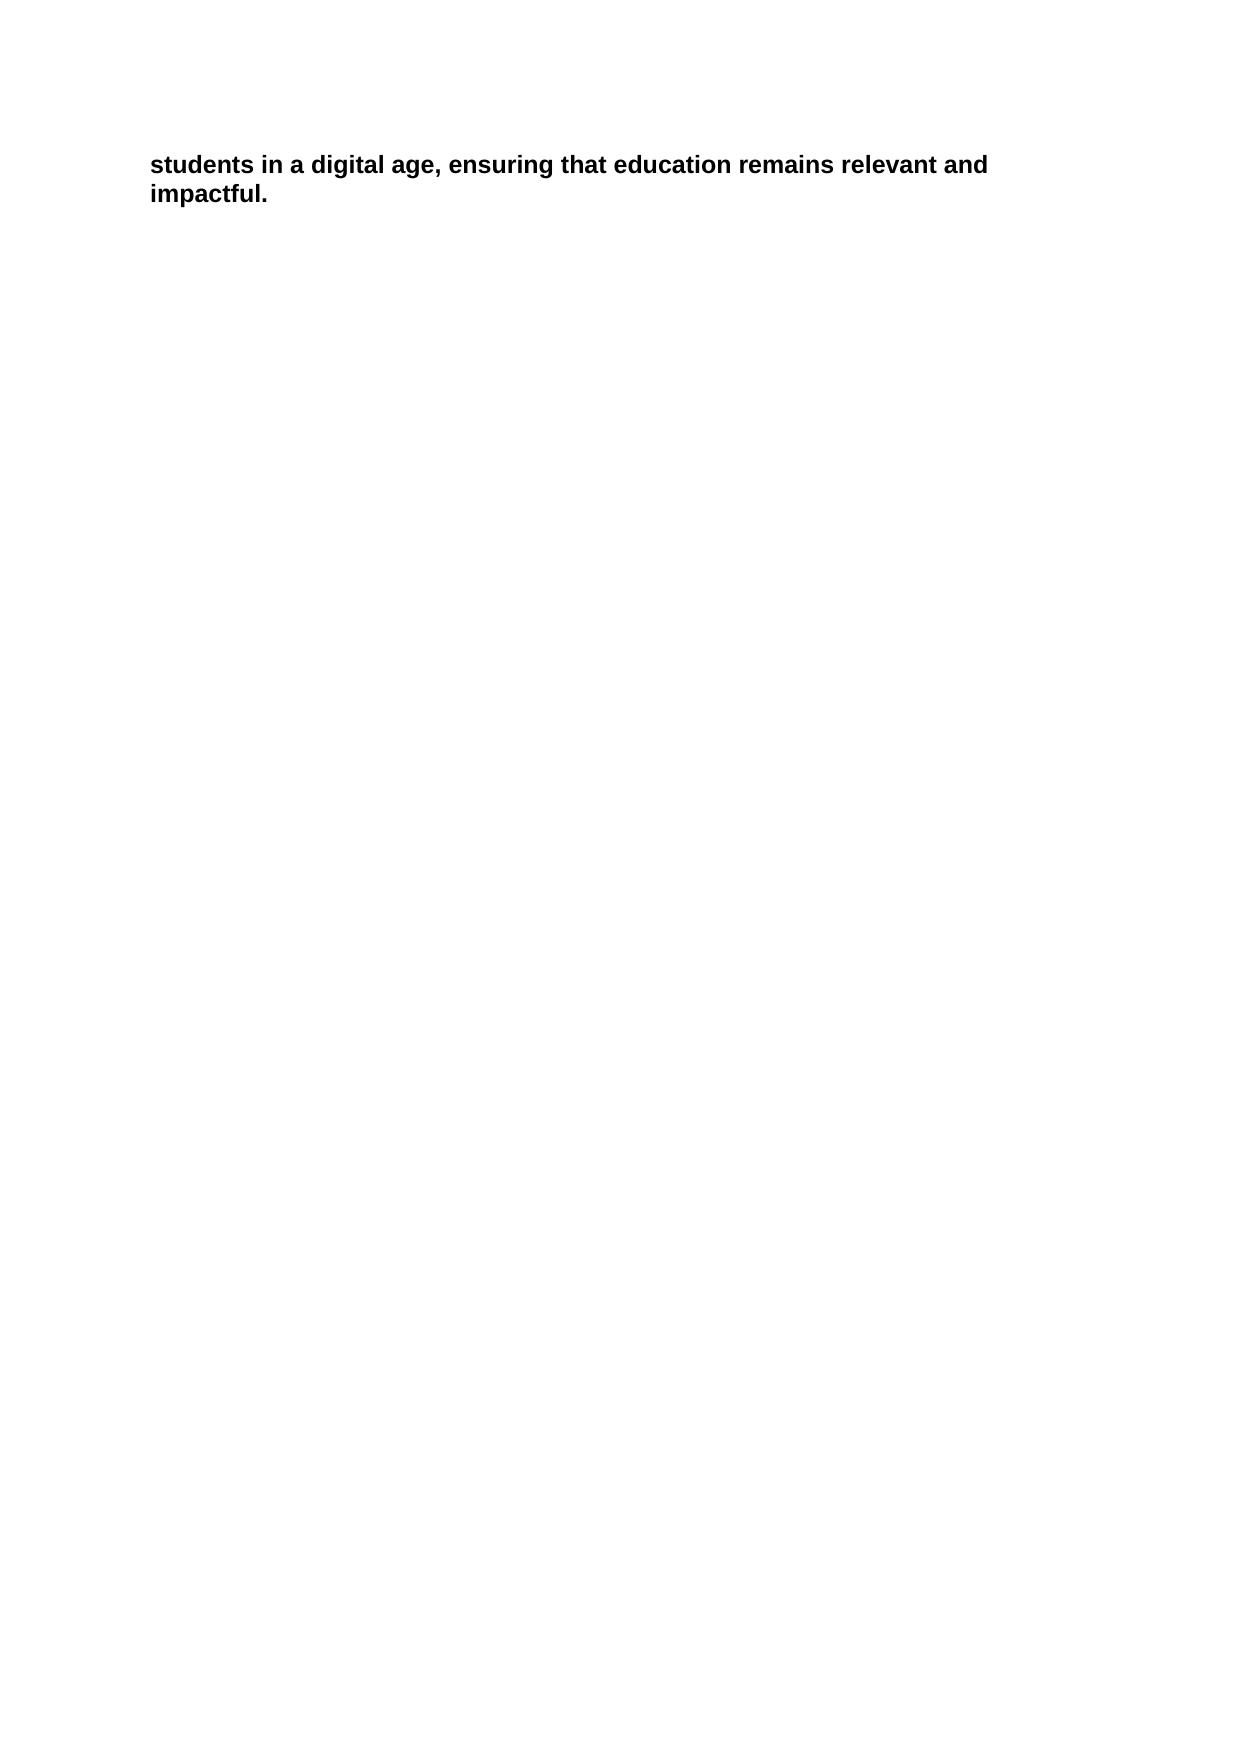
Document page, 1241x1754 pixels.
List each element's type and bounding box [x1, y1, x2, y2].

text [150, 150, 1090, 207]
